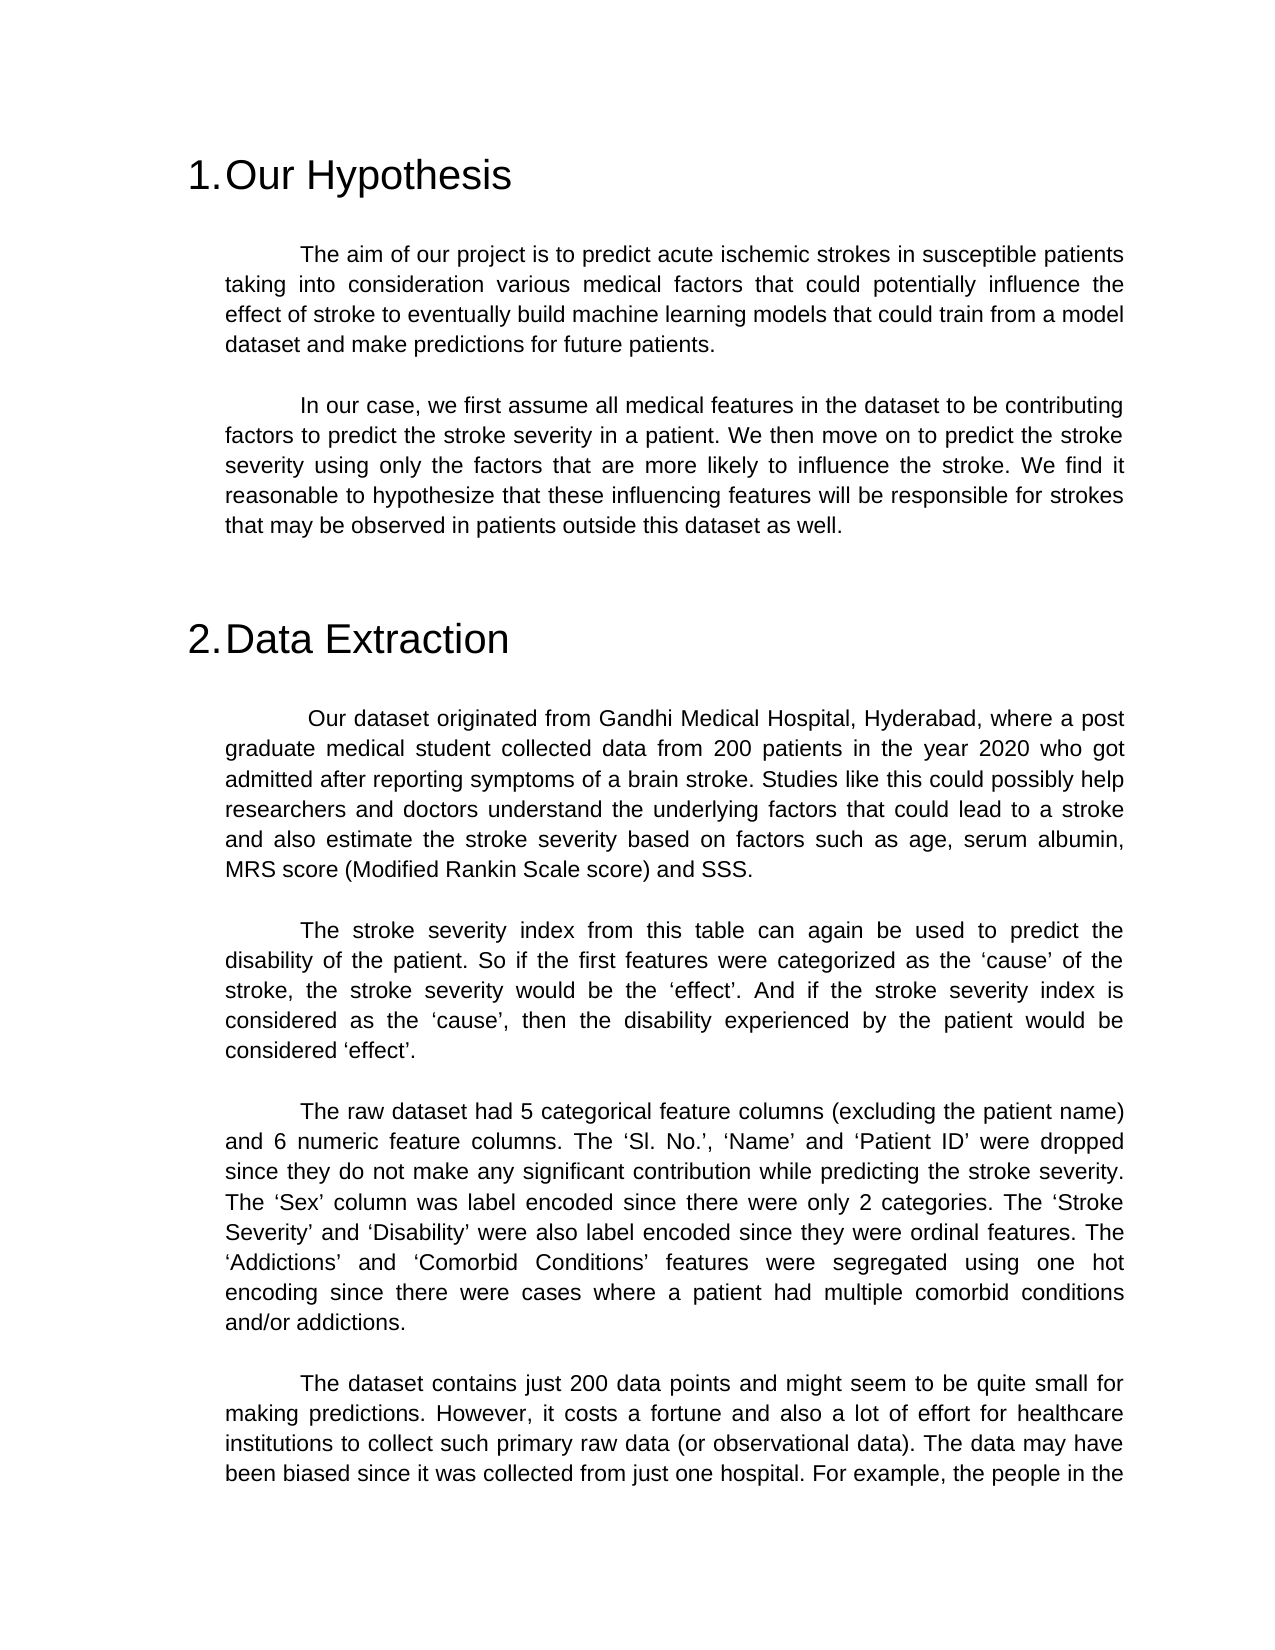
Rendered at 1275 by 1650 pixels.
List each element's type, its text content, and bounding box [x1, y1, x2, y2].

subtitle Data Extraction [187, 614, 1125, 662]
text Our dataset originated from Gandhi Medical Hospital, Hyderabad, where a post graduate medical student collected data from 200 patients in the year 2020 who got admitted after reporting symptoms of a brain stroke. Studies like this could possibly help researchers and doctors understand the underlying factors that could lead to a stroke and also estimate the stroke severity based on factors such as age, serum albumin, MRS score (Modified Rankin Scale score) and SSS. [225, 705, 1125, 883]
text In our case, we first assume all medical features in the dataset to be contributing factors to predict the stroke severity in a patient. We then move on to predict the stroke severity using only the factors that are more likely to influence the stroke. We find it reasonable to hypothesize that these influencing features will be responsible for strokes that may be observed in patients outside this dataset as well. [225, 392, 1125, 539]
subtitle Our Hypothesis [187, 150, 1125, 198]
text The raw dataset had 5 categorical feature columns (excluding the patient name) and 6 numeric feature columns. The ‘Sl. No.’, ‘Name’ and ‘Patient ID’ were dropped since they do not make any significant contribution while predicting the stroke severity. The ‘Sex’ column was label encoded since there were only 2 categories. The ‘Stroke Severity’ and ‘Disability’ were also label encoded since they were ordinal features. The ‘Addictions’ and ‘Comorbid Conditions’ features were segregated using one hot encoding since there were cases where a patient had multiple comorbid conditions and/or addictions. [225, 1098, 1125, 1336]
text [225, 1370, 1125, 1487]
text The aim of our project is to predict acute ischemic strokes in susceptible patients taking into consideration various medical factors that could potentially influence the effect of stroke to eventually build machine learning models that could train from a model dataset and make predictions for future patients. [225, 241, 1125, 358]
text The stroke severity index from this table can again be used to predict the disability of the patient. So if the first features were categorized as the ‘cause’ of the stroke, the stroke severity would be the ‘effect’. And if the stroke severity index is considered as the ‘cause’, then the disability experienced by the patient would be considered ‘effect’. [225, 917, 1125, 1064]
